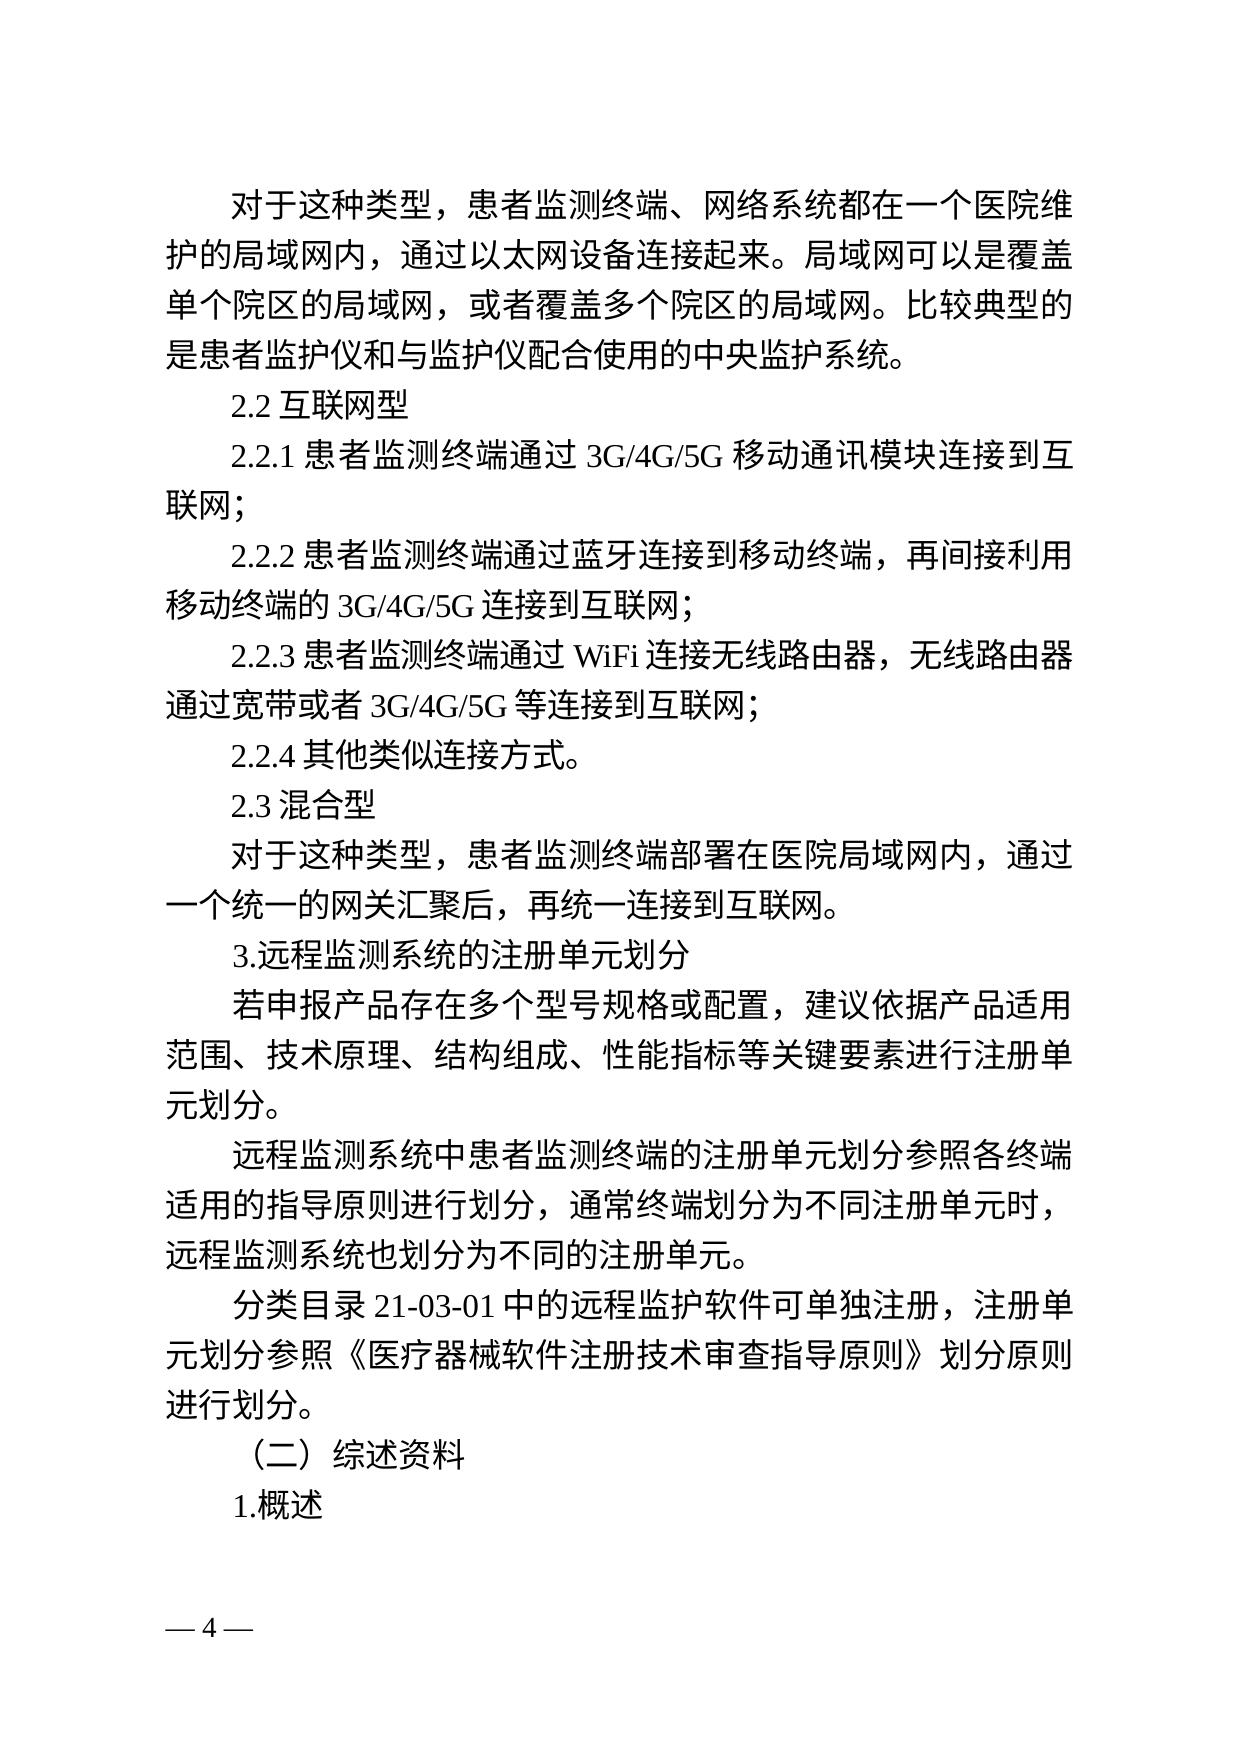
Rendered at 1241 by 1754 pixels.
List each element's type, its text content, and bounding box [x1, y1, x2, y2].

text 3.远程监测系统的注册单元划分 [165, 927, 1075, 977]
text 若申报产品存在多个型号规格或配置，建议依据产品适用范围、技术原理、结构组成、性能指标等关键要素进行注册单元划分。 [165, 977, 1075, 1127]
text 分类目录21-03-01中的远程监护软件可单独注册，注册单元划分参照《医疗器械软件注册技术审查指导原则》划分原则进行划分。 [165, 1277, 1075, 1427]
text 2.2.1患者监测终端通过3G/4G/5G移动通讯模块连接到互联网； [165, 427, 1075, 527]
list 概述 [165, 1477, 1075, 1527]
text 远程监测系统中患者监测终端的注册单元划分参照各终端适用的指导原则进行划分，通常终端划分为不同注册单元时，远程监测系统也划分为不同的注册单元。 [165, 1127, 1075, 1277]
text 2.2.2患者监测终端通过蓝牙连接到移动终端，再间接利用移动终端的3G/4G/5G连接到互联网； [165, 527, 1075, 627]
text 2.2.4其他类似连接方式。 [165, 727, 1075, 777]
text 对于这种类型，患者监测终端、网络系统都在一个医院维护的局域网内，通过以太网设备连接起来。局域网可以是覆盖单个院区的局域网，或者覆盖多个院区的局域网。比较典型的是患者监护仪和与监护仪配合使用的中央监护系统。 [165, 177, 1075, 377]
text （二）综述资料 [165, 1427, 1075, 1477]
text 2.2互联网型 [165, 377, 1075, 427]
text 2.2.3患者监测终端通过WiFi连接无线路由器，无线路由器通过宽带或者3G/4G/5G等连接到互联网； [165, 627, 1075, 727]
text 对于这种类型，患者监测终端部署在医院局域网内，通过一个统一的网关汇聚后，再统一连接到互联网。 [165, 827, 1075, 927]
text 2.3混合型 [165, 777, 1075, 827]
